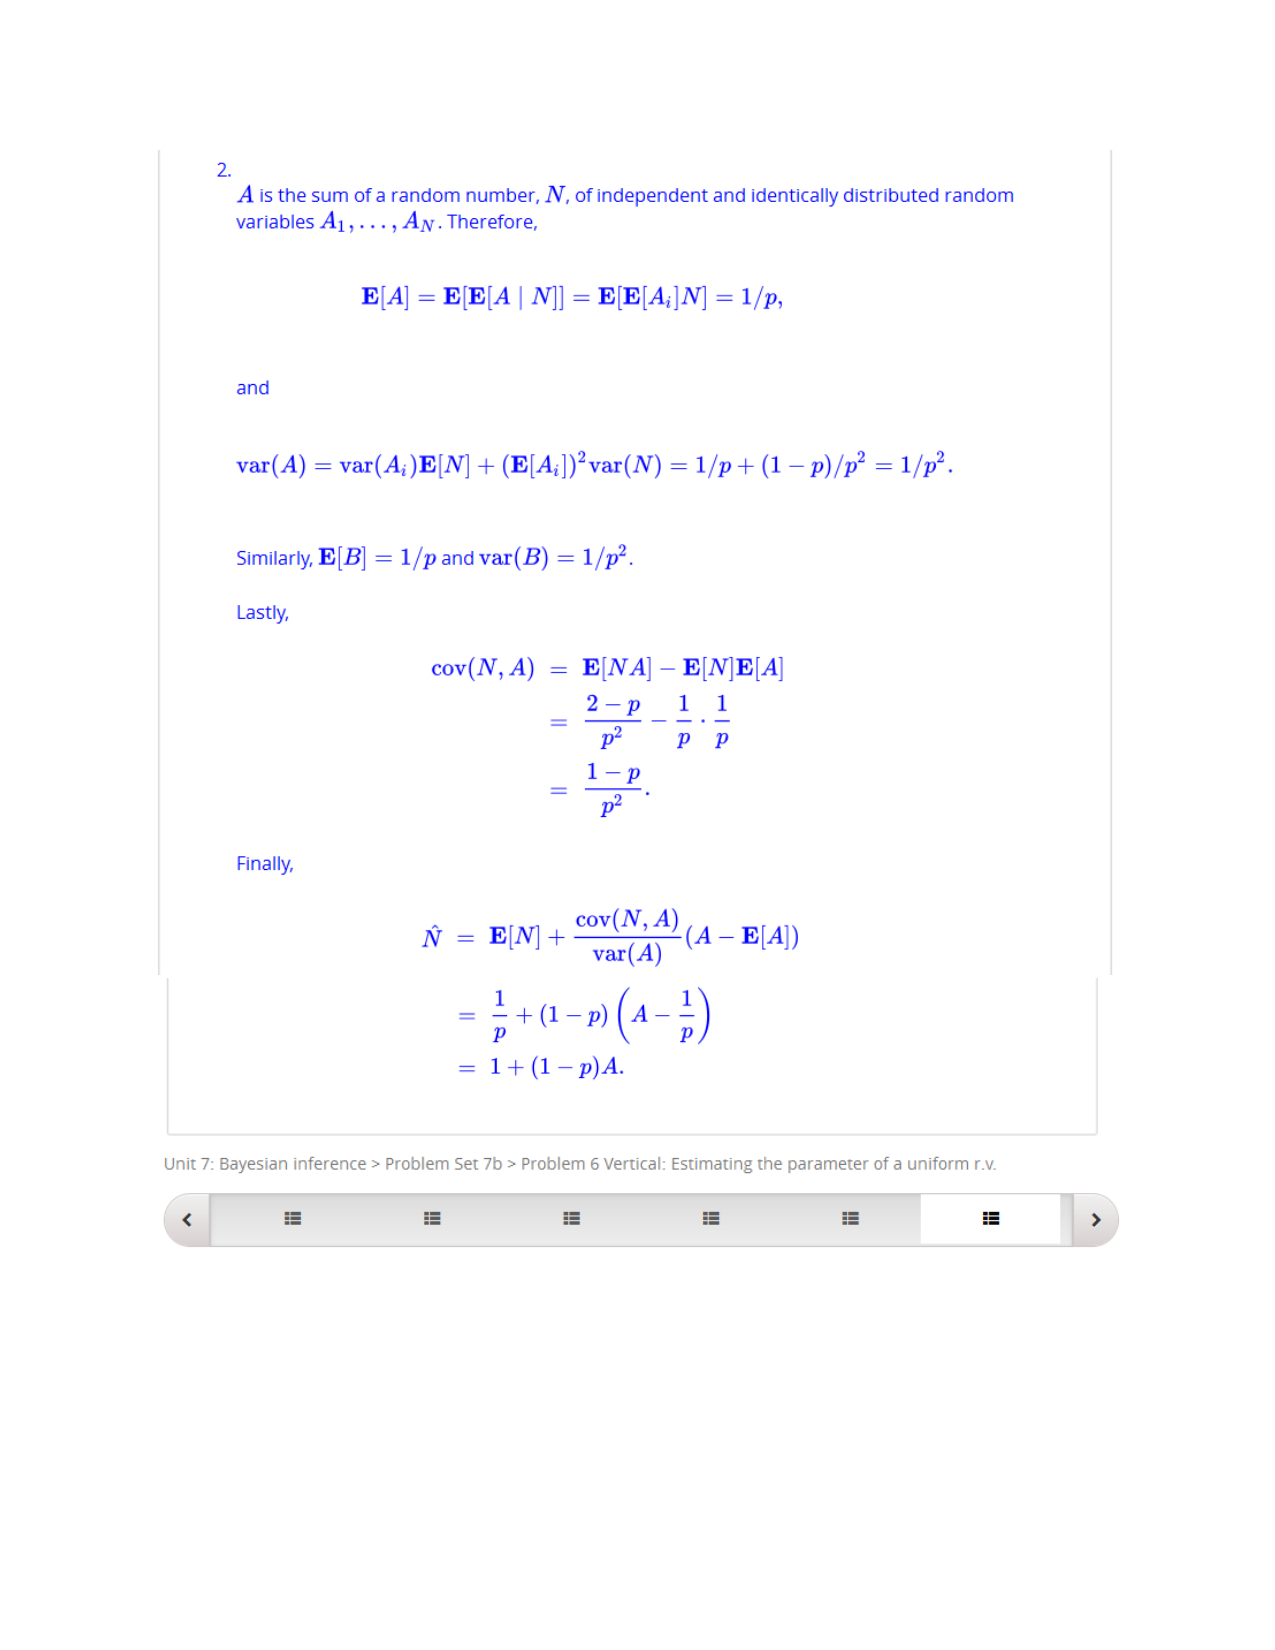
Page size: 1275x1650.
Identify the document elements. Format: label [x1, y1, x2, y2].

picture [150, 150, 1125, 975]
picture [150, 978, 1125, 1148]
picture [150, 1152, 1125, 1260]
